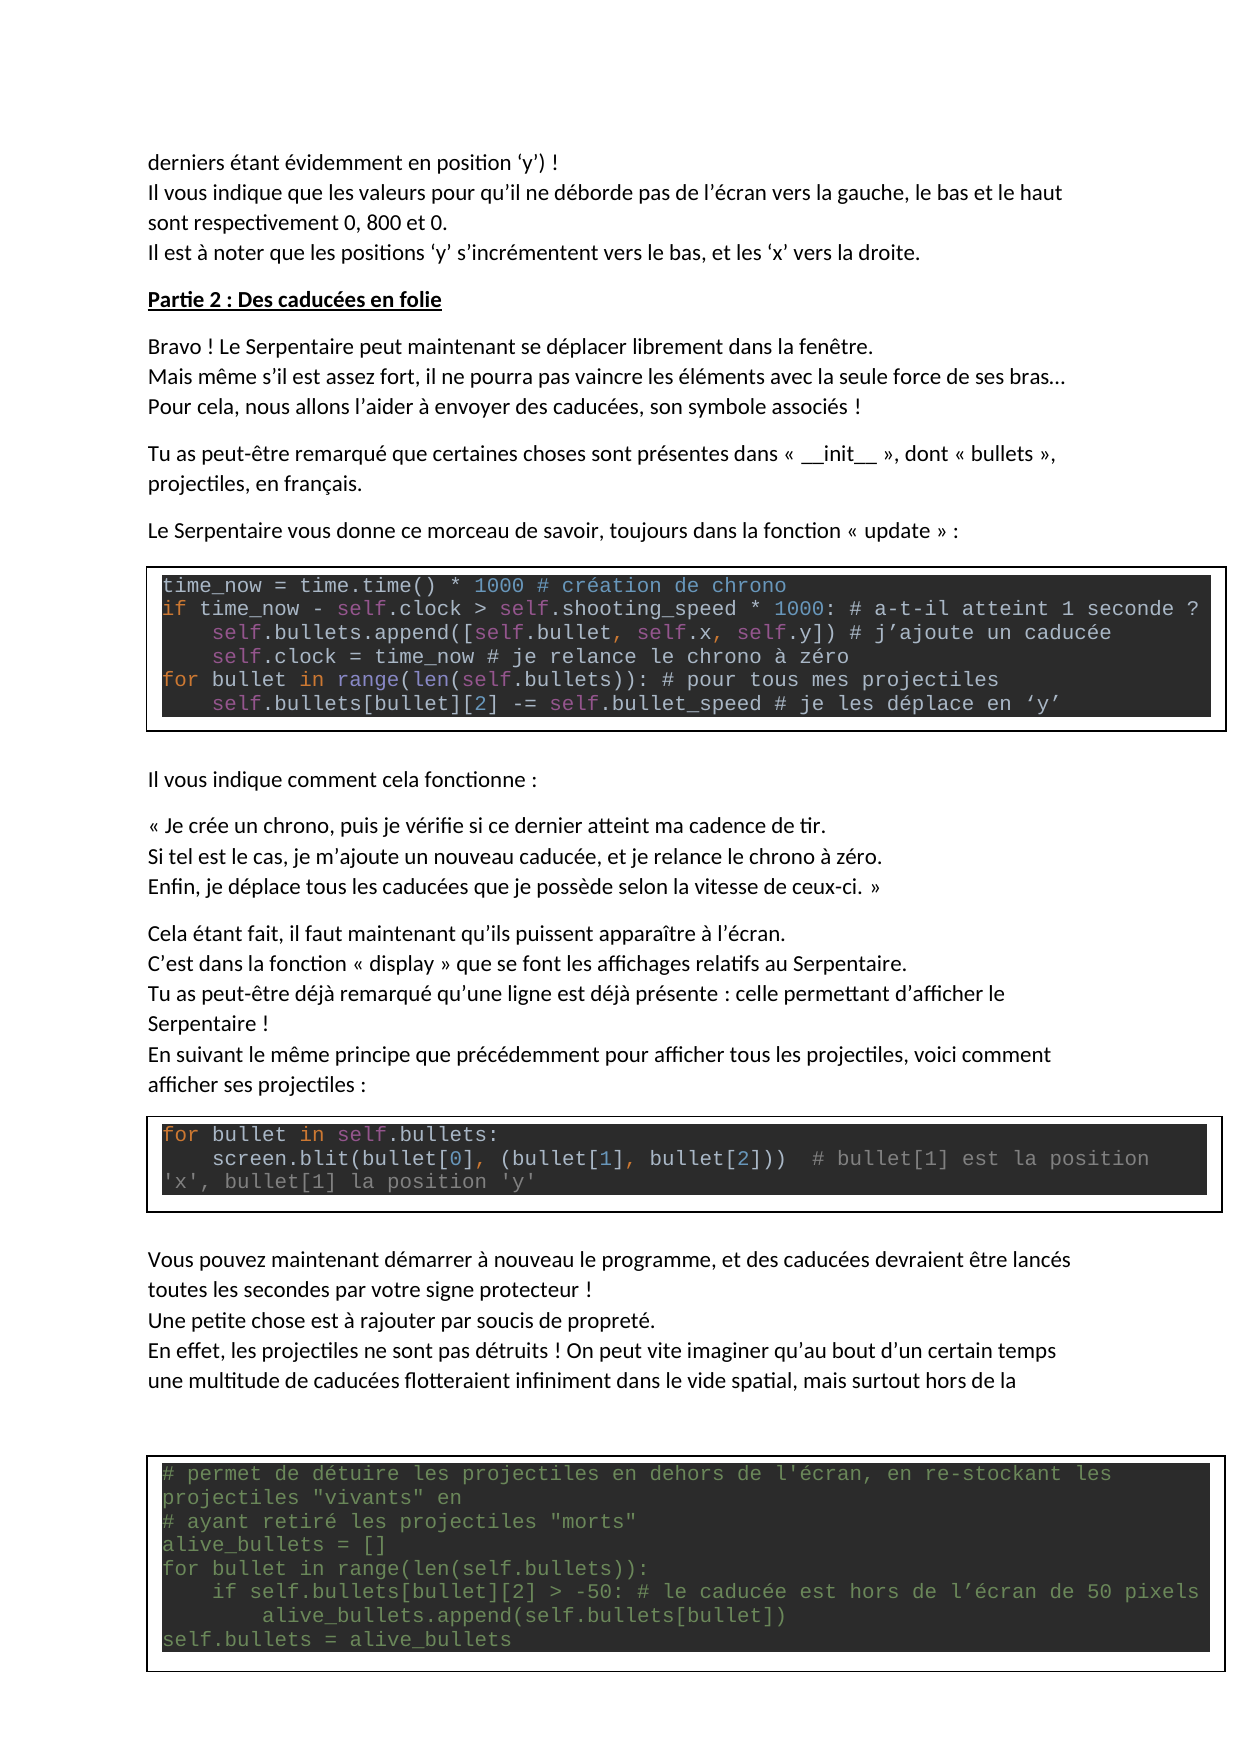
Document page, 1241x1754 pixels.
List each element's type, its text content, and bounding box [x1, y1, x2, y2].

text Tu as peut-être remarqué que certaines choses sont présentes dans « __init__ », dont « bullets », projectiles, en français. [148, 439, 1093, 497]
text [148, 148, 1093, 266]
text Bravo ! Le Serpentaire peut maintenant se déplacer librement dans la fenêtre. Mais même s’il est assez fort, il ne pourra pas vaincre les éléments avec la seule force de ses bras… Pour cela, nous allons l’aider à envoyer des caducées, son symbole associés ! [148, 332, 1093, 420]
text Cela étant fait, il faut maintenant qu’ils puissent apparaître à l’écran. C’est dans la fonction « display » que se font les affichages relatifs au Serpentaire. Tu as peut-être déjà remarqué qu’une ligne est déjà présente : celle permettant d’afficher le Serpentaire ! En suivant le même principe que précédemment pour afficher tous les projectiles, voici comment afficher ses projectiles : [148, 919, 1093, 1098]
text Le Serpentaire vous donne ce morceau de savoir, toujours dans la fonction « update » : [148, 516, 1093, 544]
text « Je crée un chrono, puis je vérifie si ce dernier atteint ma cadence de tir. Si tel est le cas, je m’ajoute un nouveau caducée, et je relance le chrono à zéro. Enfin, je déplace tous les caducées que je possède selon la vitesse de ceux-ci. » [148, 812, 1093, 900]
text Partie 2 : Des caducées en folie [148, 285, 1093, 313]
text Il vous indique comment cela fonctionne : [148, 732, 1093, 793]
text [148, 1213, 1093, 1394]
